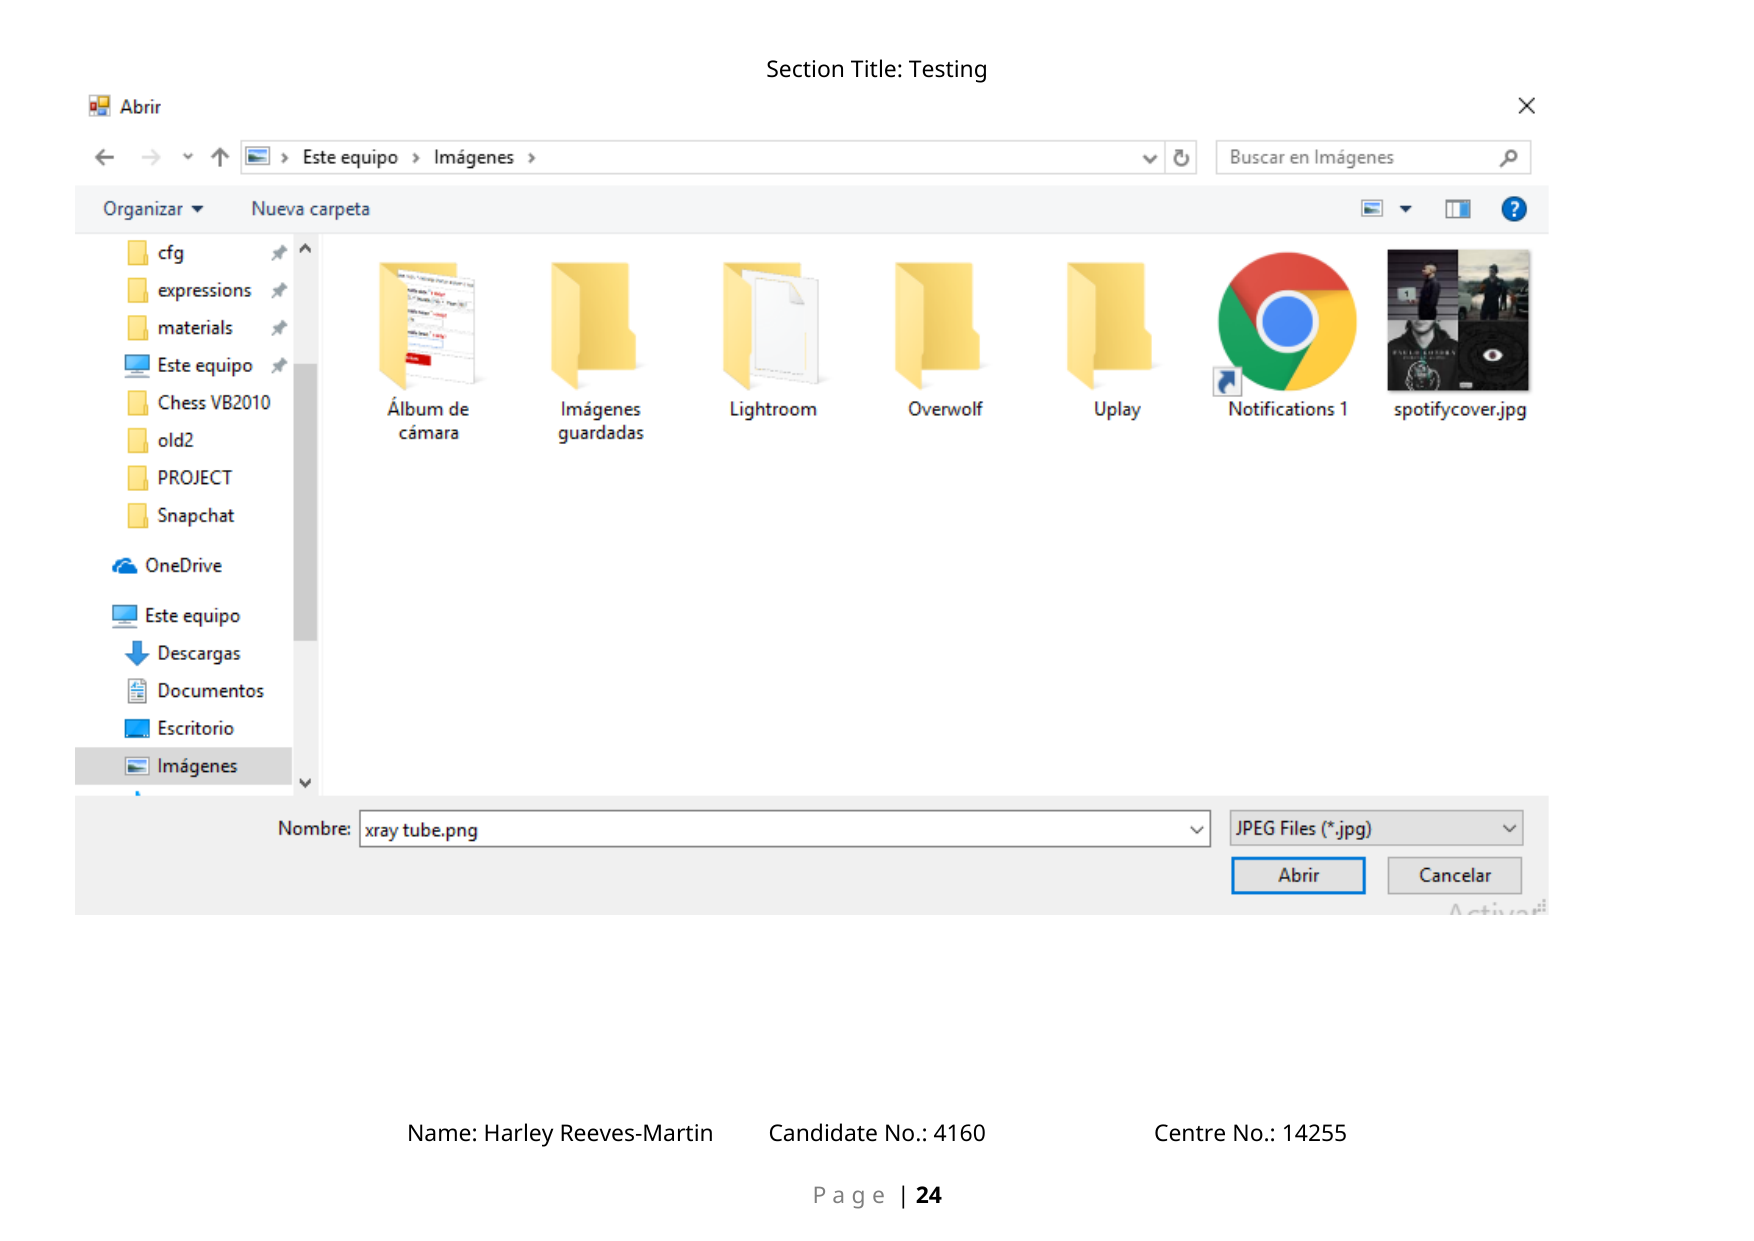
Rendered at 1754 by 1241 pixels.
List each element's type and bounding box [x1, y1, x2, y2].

picture [75, 84, 1549, 915]
